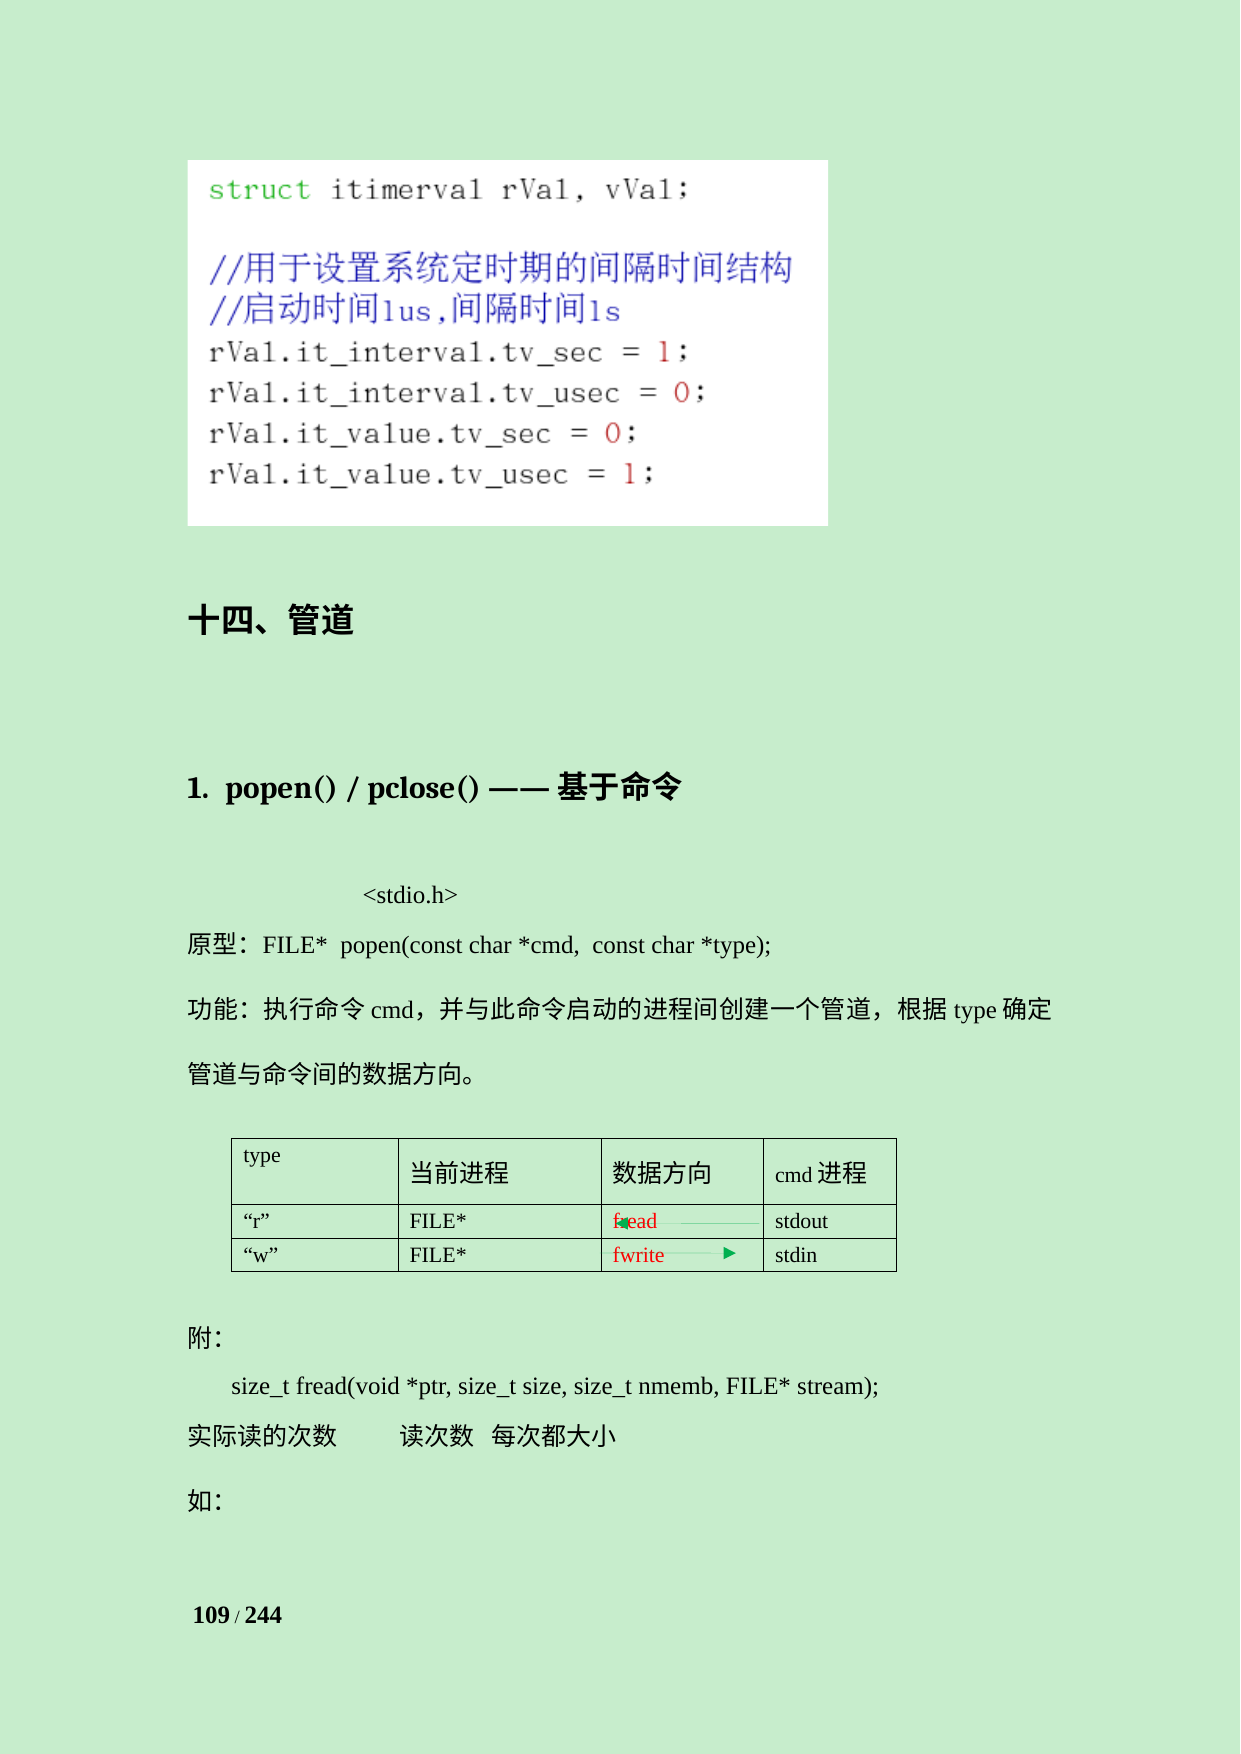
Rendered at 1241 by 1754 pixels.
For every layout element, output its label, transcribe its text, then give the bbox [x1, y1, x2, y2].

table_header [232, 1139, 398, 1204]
text 如： [187, 1467, 1053, 1532]
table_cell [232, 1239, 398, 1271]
text 原型：FILE* popen(const char *cmd, const char *type); [187, 910, 1053, 975]
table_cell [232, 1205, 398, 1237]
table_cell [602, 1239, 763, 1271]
text <stdio.h> [362, 878, 1053, 910]
picture [187, 160, 829, 526]
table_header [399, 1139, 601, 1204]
text 功能：执行命令cmd，并与此命令启动的进程间创建一个管道，根据type确定管道与命令间的数据方向。 [187, 975, 1053, 1105]
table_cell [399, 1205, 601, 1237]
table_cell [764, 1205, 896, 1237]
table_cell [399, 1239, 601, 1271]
text 实际读的次数 读次数 每次都大小 [187, 1402, 1053, 1467]
subtitle popen() / pclose() —— 基于命令 [187, 753, 1053, 818]
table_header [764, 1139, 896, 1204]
text size_t fread(void *ptr, size_t size, size_t nmemb, FILE* stream); [187, 1369, 1053, 1402]
text 附： [187, 1304, 1053, 1369]
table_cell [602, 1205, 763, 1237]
subtitle 十四、管道 [187, 586, 1053, 651]
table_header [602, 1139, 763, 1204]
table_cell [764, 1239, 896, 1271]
